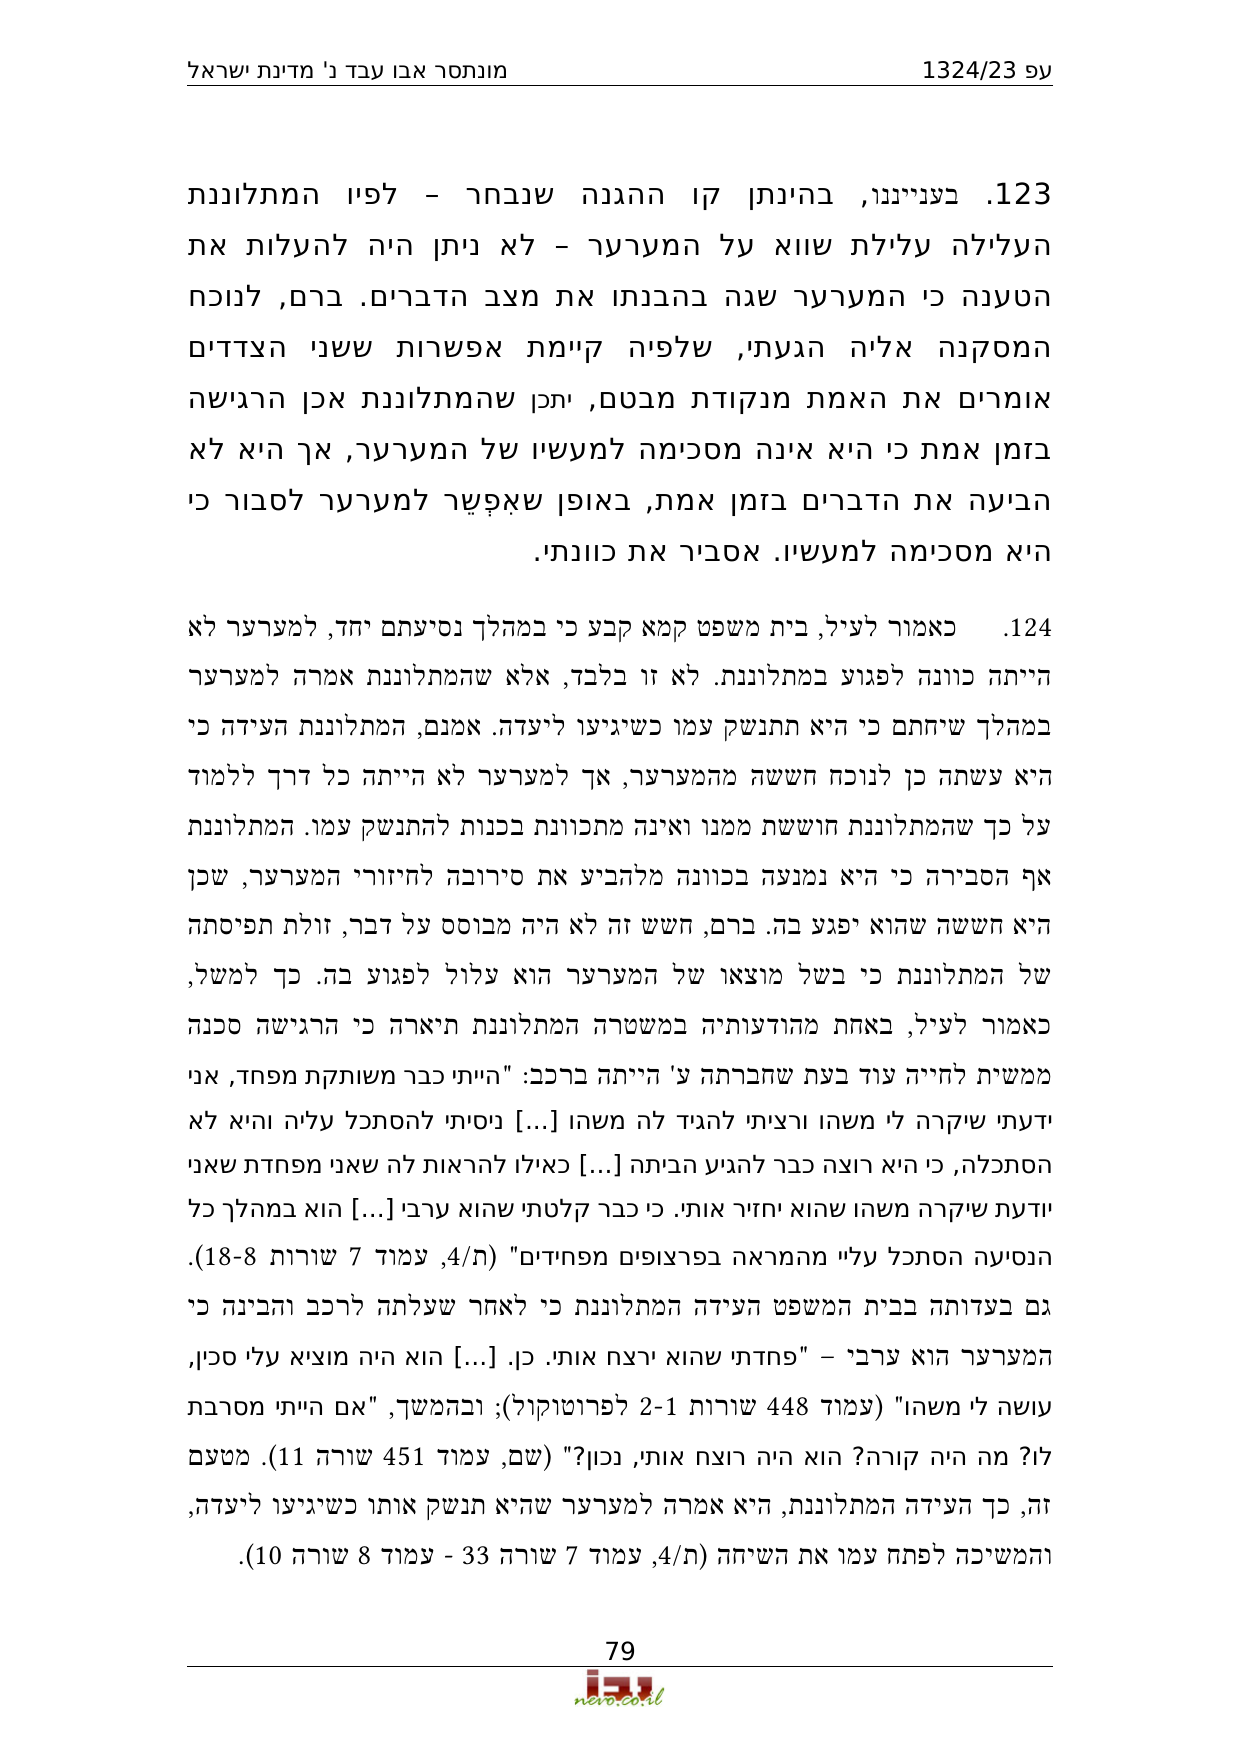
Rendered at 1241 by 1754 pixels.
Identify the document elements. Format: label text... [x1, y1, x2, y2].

list כאמור לעיל, בית משפט קמא קבע כי במהלך נסיעתם יחד, למערער לא הייתה כוונה לפגוע במתלוננת. לא זו בלבד, אלא שהמתלוננת אמרה למערער במהלך שיחתם כי היא תתנשק עמו כשיגיעו ליעדה. אמנם, המתלוננת העידה כי היא עשתה כן לנוכח חששהּ מהמערער, אך למערער לא הייתה כל דרך ללמוד על כך שהמתלוננת חוששת ממנו ואינה מתכוונת בכנות להתנשק עמו. המתלוננת אף הסבירה כי היא נמנעה בכוונה מלהביע את סירובה לחיזורי המערער, שכן היא חששה שהוא יפגע בה. ברם, חשש זה לא היה מבוסס על דבר, זולת תפיסתה של המתלוננת כי בשל מוצאו של המערער הוא עלול לפגוע בה. כך למשל, כאמור לעיל, באחת מהודעותיה במשטרה המתלוננת תיארה כי הרגישה סכנה ממשית לחייה עוד בעת שחברתה ע' הייתה ברכב: "הייתי כבר משותקת מפחד, אני ידעתי שיקרה לי משהו ורציתי להגיד לה משהו [...] ניסיתי להסתכל עליה והיא לא הסתכלה, כי היא רוצה כבר להגיע הביתה [...] כאילו להראות לה שאני מפחדת שאני יודעת שיקרה משהו שהוא יחזיר אותי. כי כבר קלטתי שהוא ערבי [...] הוא במהלך כל הנסיעה הסתכל עליי מהמראה בפרצופים מפחידים" (ת/4, עמוד 7 שורות 18-8). גם בעדותה בבית המשפט העידה המתלוננת כי לאחר שעלתה לרכב והבינה כי המערער הוא ערבי – "פחדתי שהוא ירצח אותי. כן. [...] הוא היה מוציא עלי סכין, עושה לי משהו" (עמוד 448 שורות 2-1 לפרוטוקול); ובהמשך, "אם הייתי מסרבת לו? מה היה קורה? הוא היה רוצח אותי, נכון?" (שם, עמוד 451 שורה 11). מטעם זה, כך העידה המתלוננת, היא אמרה למערער שהיא תנשק אותו כשיגיעו ליעדה, והמשיכה לפתח עמו את השיחה (ת/4, עמוד 7 שורה 33 - עמוד 8 שורה 10). [187, 610, 1053, 1572]
picture [574, 1669, 666, 1707]
list בענייננו, בהינתן קו ההגנה שנבחר – לפיו המתלוננת העלילה עלילת שווא על המערער – לא ניתן היה להעלות את הטענה כי המערער שגה בהבנתו את מצב הדברים. ברם, לנוכח המסקנה אליה הגעתי, שלפיה קיימת אפשרות ששני הצדדים אומרים את האמת מנקודת מבטם, יתכן שהמתלוננת אכן הרגישה בזמן אמת כי היא אינה מסכימה למעשיו של המערער, אך היא לא הביעה את הדברים בזמן אמת, באופן שאִפְשֵר למערער לסבור כי היא מסכימה למעשיו. אסביר את כוונתי. [187, 177, 1053, 568]
